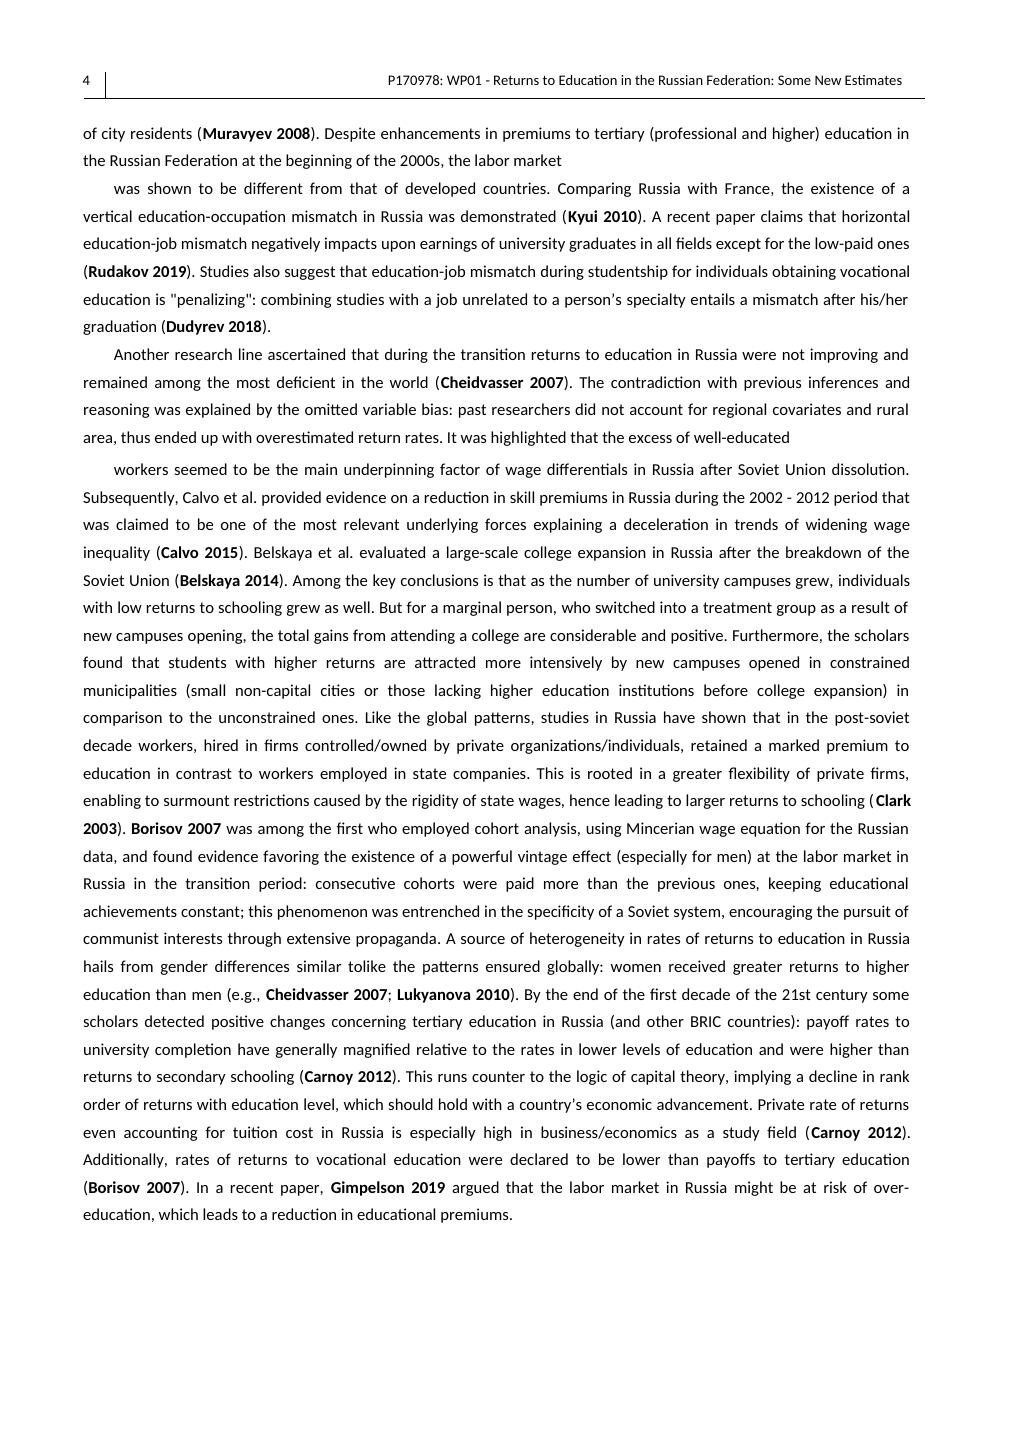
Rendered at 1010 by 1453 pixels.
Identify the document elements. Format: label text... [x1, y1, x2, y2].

text workers seemed to be the main underpinning factor of wage differentials in Russia after Soviet Union dissolution. Subsequently, Calvo et al. provided evidence on a reduction in skill premiums in Russia during the 2002 - 2012 period that was claimed to be one of the most relevant underlying forces explaining a deceleration in trends of widening wage inequality (Calvo2015). Belskaya et al. evaluated a large-scale college expansion in Russia after the breakdown of the Soviet Union (Belskaya2014). Among the key conclusions is that as the number of university campuses grew, individuals with low returns to schooling grew as well. But for a marginal person, who switched into a treatment group as a result of new campuses opening, the total gains from attending a college are considerable and positive. Furthermore, the scholars found that students with higher returns are attracted more intensively by new campuses opened in constrained municipalities (small non-capital cities or those lacking higher education institutions before college expansion) in comparison to the unconstrained ones. Like the global patterns, studies in Russia have shown that in the post-soviet decade workers, hired in firms controlled/owned by private organizations/individuals, retained a marked premium to education in contrast to workers employed in state companies. This is rooted in a greater flexibility of private firms, enabling to surmount restrictions caused by the rigidity of state wages, hence leading to larger returns to schooling (Clark2003). Borisov2007 was among the first who employed cohort analysis, using Mincerian wage equation for the Russian data, and found evidence favoring the existence of a powerful vintage effect (especially for men) at the labor market in Russia in the transition period: consecutive cohorts were paid more than the previous ones, keeping educational achievements constant; this phenomenon was entrenched in the specificity of a Soviet system, encouraging the pursuit of communist interests through extensive propaganda. A source of heterogeneity in rates of returns to education in Russia hails from gender differences the patterns ensured globally: women received greater returns to higher education than men (e.g., Cheidvasser2007; Lukyanova2010). By the end of the first decade of the 21st century some scholars detected positive changes concerning tertiary education in Russia (and other BRIC countries): payoff rates to university completion have generally magnified relative to the rates in lower levels of education and were higher than returns to secondary schooling (Carnoy2012). This runs counter to the logic of capital theory, implying a decline in rank order of returns with education level, which should hold with a country’s economic advancement. Private rate of returns even accounting for tuition cost in Russia is especially high in business/economics as a study field (Carnoy2012). Additionally, rates of returns to vocational education were declared to be lower than payoffs to tertiary education (Borisov2007). In a recent paper, Gimpelson2019 argued that the labor market in Russia might be at risk of over-education, which leads to a reduction in educational premiums. [83, 459, 911, 1225]
text was shown to be different from that of developed countries. Comparing Russia with France, the existence of a vertical education-occupation mismatch in Russia was demonstrated (Kyui2010). A recent paper claims that horizontal education-job mismatch negatively impacts upon earnings of university graduates in all fields except for the low-paid ones (Rudakov2019). Studies also suggest that education-job mismatch during studentship for individuals obtaining vocational education is "penalizing": combining studies with a job unrelated to a person’s specialty entails a mismatch after his/her graduation (Dudyrev2018). [83, 178, 911, 337]
text Another research line ascertained that during the transition returns to education in Russia were not improving and remained among the most deficient in the world (Cheidvasser2007). The contradiction with previous inferences and reasoning was explained by the omitted variable bias: past researchers did not account for regional covariates and rural area, thus ended up with overestimated return rates. It was highlighted that the excess of well-educated [83, 344, 911, 447]
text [83, 123, 911, 171]
